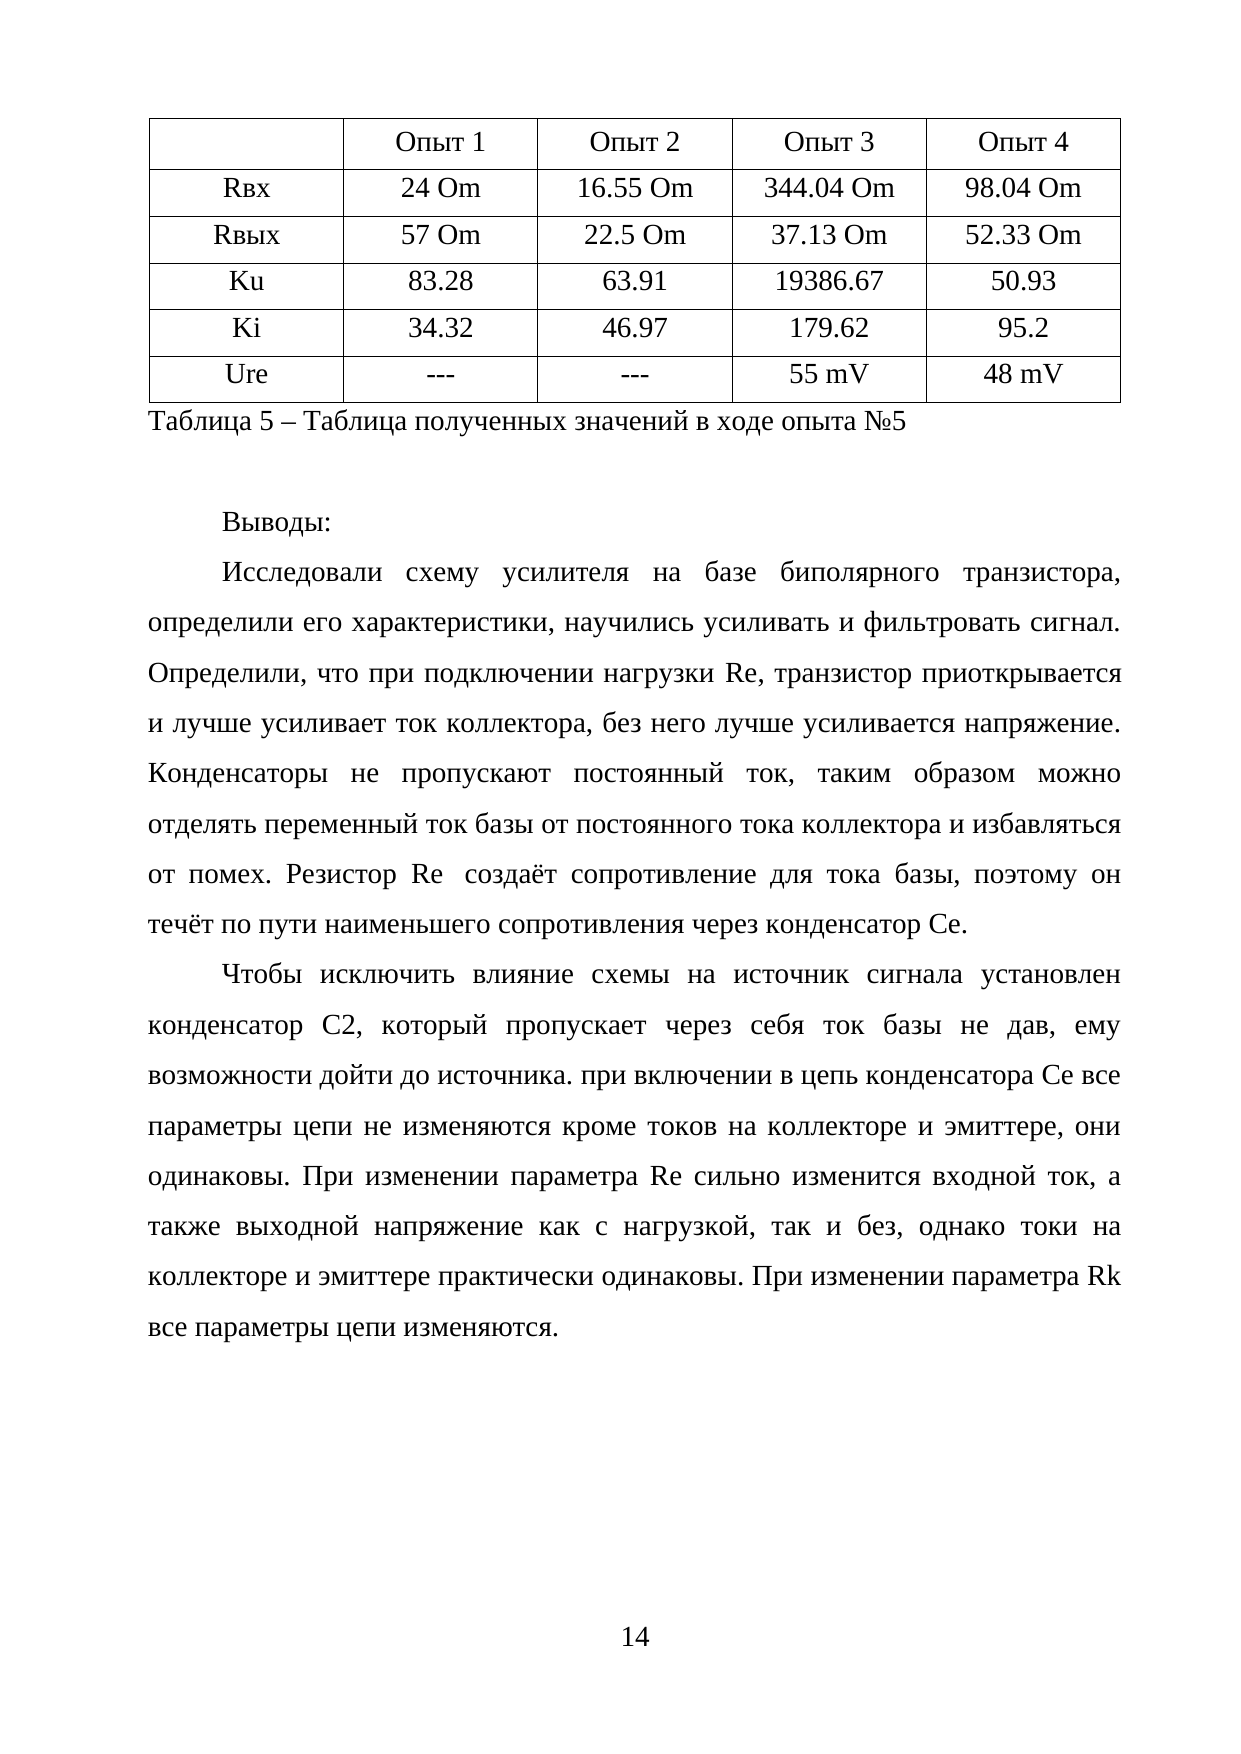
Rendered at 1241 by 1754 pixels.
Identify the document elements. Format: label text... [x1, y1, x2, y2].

table_cell 57 Om [344, 217, 537, 262]
table_cell 98.04 Om [927, 170, 1120, 216]
table_cell 34.32 [344, 310, 537, 356]
table_cell 344.04 Om [733, 170, 926, 216]
text Исследовали схему усилителя на базе биполярного транзистора, определили его характеристики, научились усиливать и фильтровать сигнал. Определили, что при подключении нагрузки Re, транзистор приоткрывается и лучше усиливает ток коллектора, без него лучше усиливается напряжение. Конденсаторы не пропускают постоянный ток, таким образом можно отделять переменный ток базы от постоянного тока коллектора и избавляться от помех. Резистор Re создаёт сопротивление для тока базы, поэтому он течёт по пути наименьшего сопротивления через конденсатор Се. [148, 554, 1122, 940]
table_cell 179.62 [733, 310, 926, 356]
table_cell Ure [150, 357, 343, 402]
table_cell 22.5 Om [538, 217, 732, 262]
table_cell --- [344, 357, 537, 402]
table_cell 46.97 [538, 310, 732, 356]
text Выводы: [148, 504, 1122, 537]
table_cell Ki [150, 310, 343, 356]
text Чтобы исключить влияние схемы на источник сигнала установлен конденсатор С2, который пропускает через себя ток базы не дав, ему возможности дойти до источника. при включении в цепь конденсатора Ce все параметры цепи не изменяются кроме токов на коллекторе и эмиттере, они одинаковы. При изменении параметра Re сильно изменится входной ток, а также выходной напряжение как с нагрузкой, так и без, однако токи на коллекторе и эмиттере практически одинаковы. При изменении параметра Rk все параметры цепи изменяются. [148, 957, 1122, 1342]
table_cell Rвх [150, 170, 343, 216]
table_header Опыт 3 [733, 119, 926, 169]
table_cell 55 mV [733, 357, 926, 402]
table_header [150, 119, 343, 169]
table_header Опыт 1 [344, 119, 537, 169]
table_cell --- [538, 357, 732, 402]
table_cell 48 mV [927, 357, 1120, 402]
table_cell 16.55 Om [538, 170, 732, 216]
table_header Опыт 2 [538, 119, 732, 169]
table_cell 52.33 Om [927, 217, 1120, 262]
table_cell 19386.67 [733, 264, 926, 309]
table_cell 63.91 [538, 264, 732, 309]
table_header Опыт 4 [927, 119, 1120, 169]
table_cell 24 Om [344, 170, 537, 216]
table_cell 50.93 [927, 264, 1120, 309]
table_cell 37.13 Om [733, 217, 926, 262]
text Таблица 5 – Таблица полученных значений в ходе опыта №5 [148, 403, 1122, 437]
table_cell 83.28 [344, 264, 537, 309]
table_cell Ku [150, 264, 343, 309]
table_cell Rвых [150, 217, 343, 262]
table_cell 95.2 [927, 310, 1120, 356]
